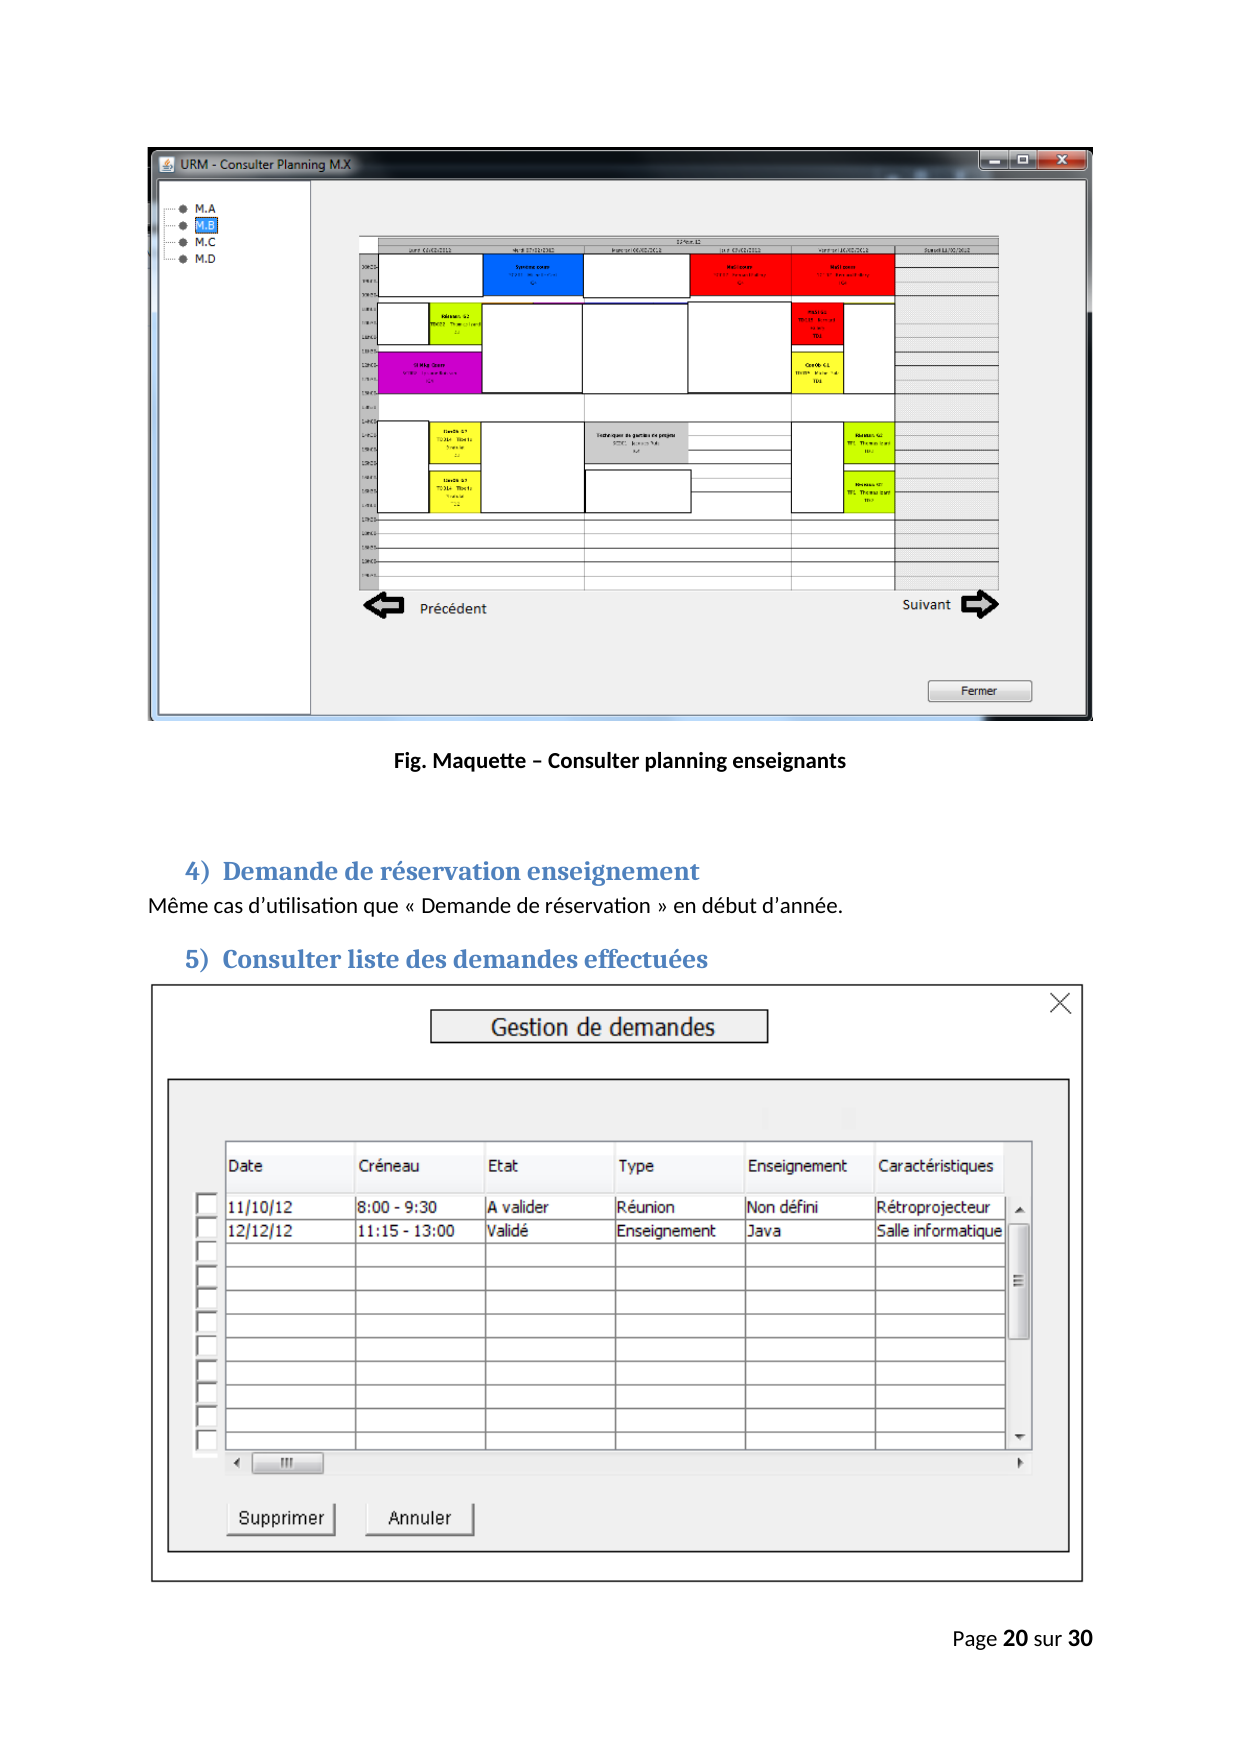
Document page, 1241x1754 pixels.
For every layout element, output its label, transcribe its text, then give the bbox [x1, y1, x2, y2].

text Fig. Maquette – Consulter planning enseignants [148, 746, 1093, 774]
picture [147, 147, 1093, 721]
subtitle Demande de réservation enseignement [185, 856, 1093, 887]
text Même cas d’utilisation que « Demande de réservation » en début d’année. [148, 891, 1093, 919]
picture [147, 980, 1092, 1591]
subtitle Consulter liste des demandes effectuées [185, 944, 1093, 976]
